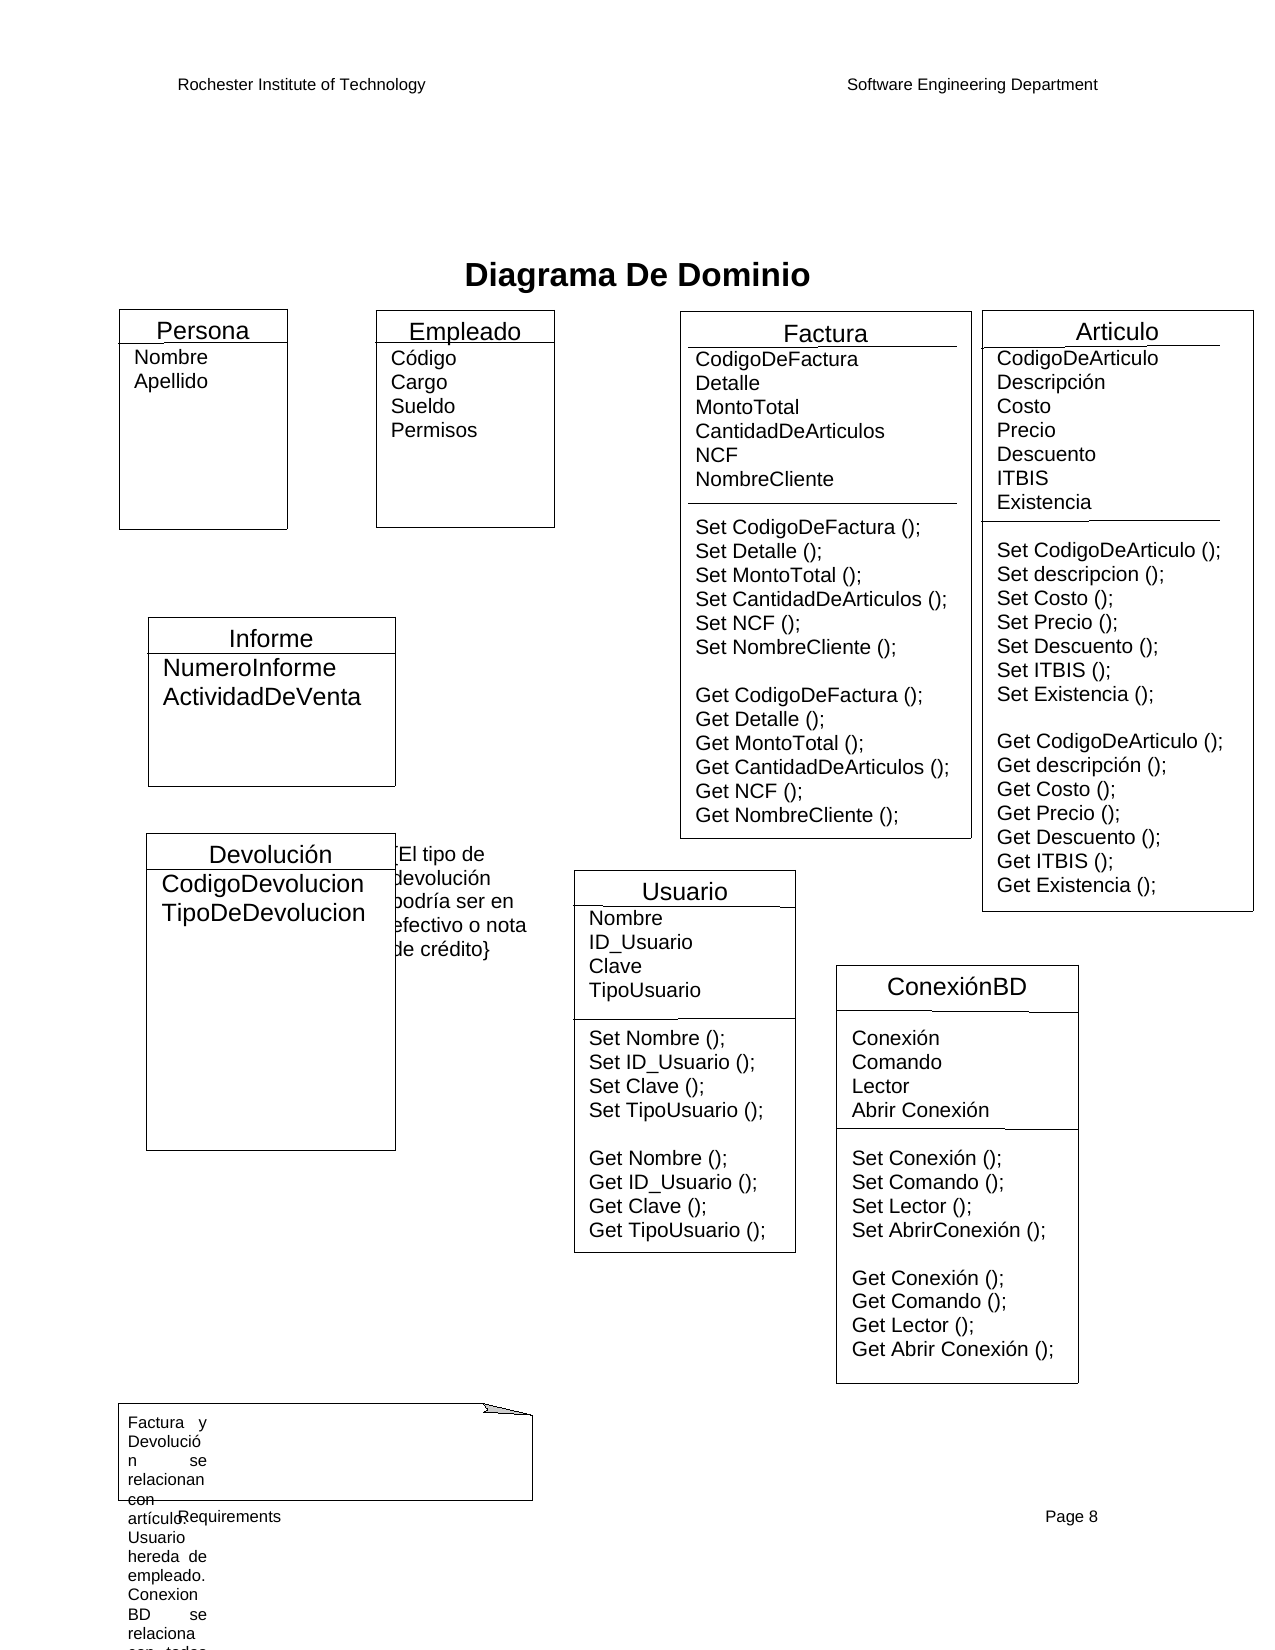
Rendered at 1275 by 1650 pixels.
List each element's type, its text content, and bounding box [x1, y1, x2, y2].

text Diagrama De Dominio [177, 255, 1098, 293]
